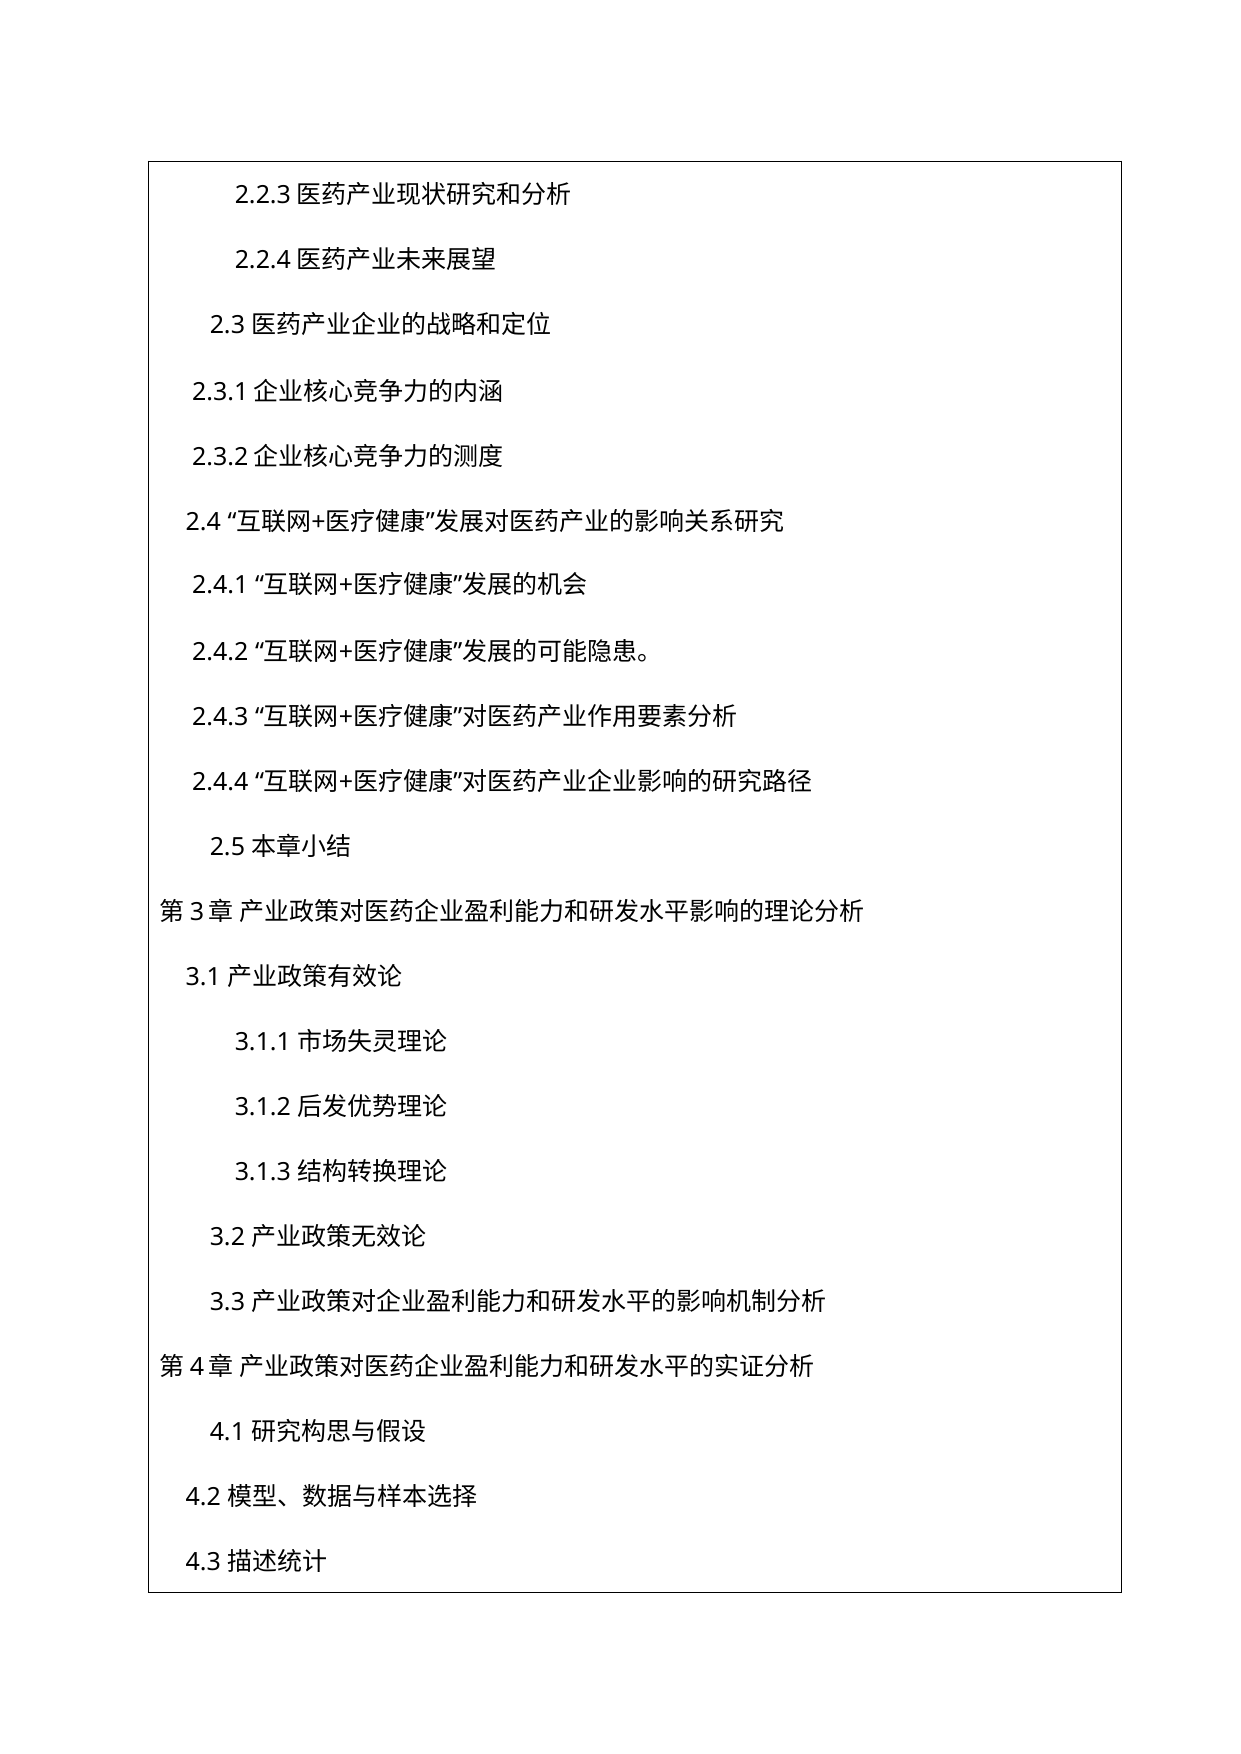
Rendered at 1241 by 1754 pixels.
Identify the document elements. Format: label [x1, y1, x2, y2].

table_header [149, 162, 1121, 1592]
